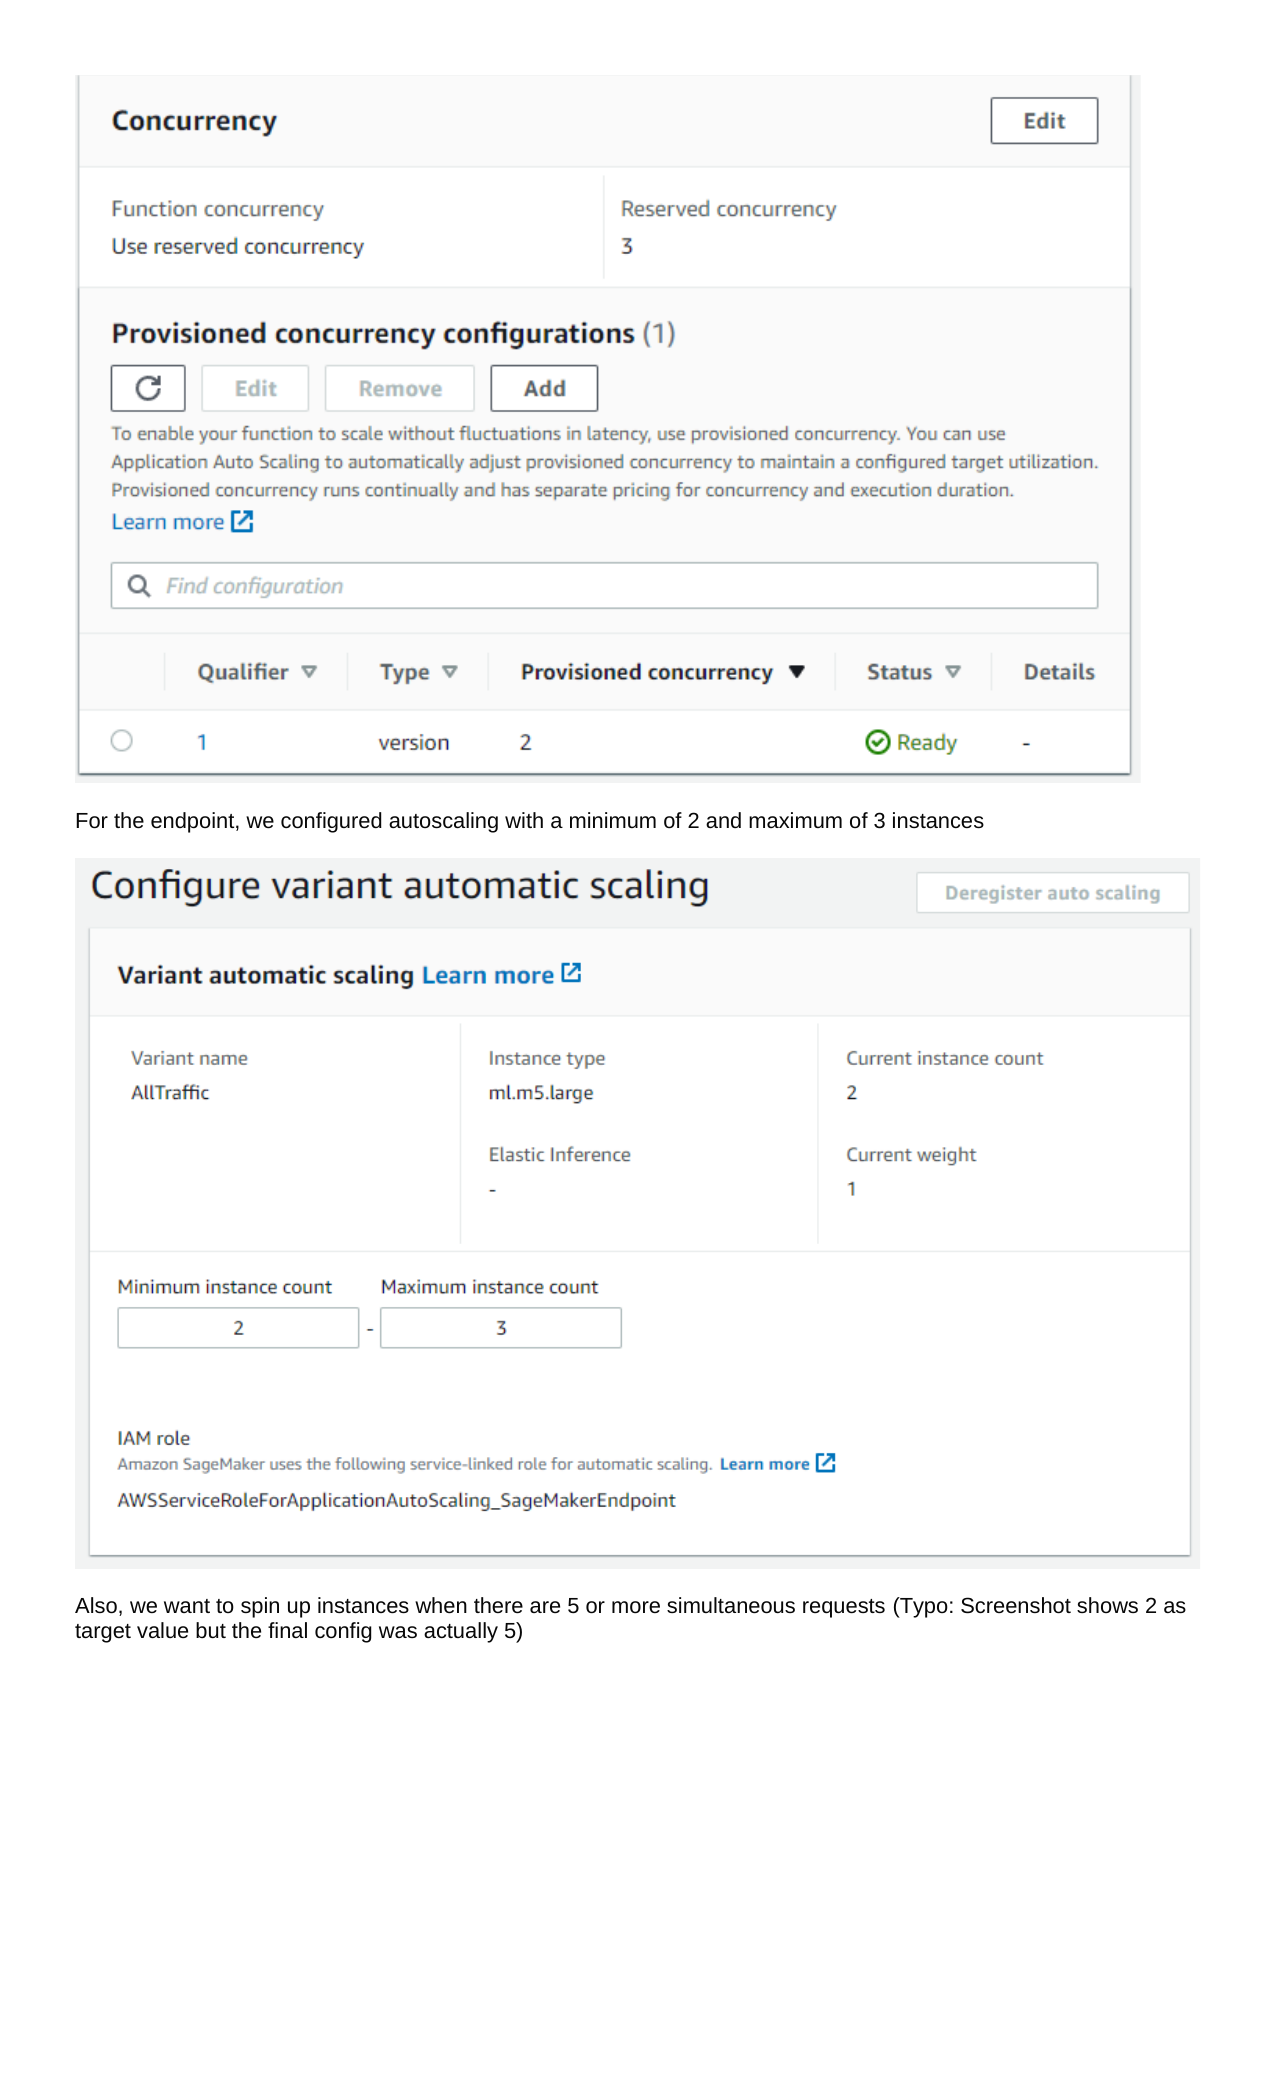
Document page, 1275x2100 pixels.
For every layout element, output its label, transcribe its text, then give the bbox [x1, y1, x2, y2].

text For the endpoint, we configured autoscaling with a minimum of 2 and maximum of 3 instances [75, 808, 1200, 833]
picture [75, 858, 1200, 1569]
picture [75, 75, 1141, 783]
text Also, we want to spin up instances when there are 5 or more simultaneous requests (Typo: Screenshot shows 2 as target value but the final config was actually 5) [75, 1593, 1200, 1644]
